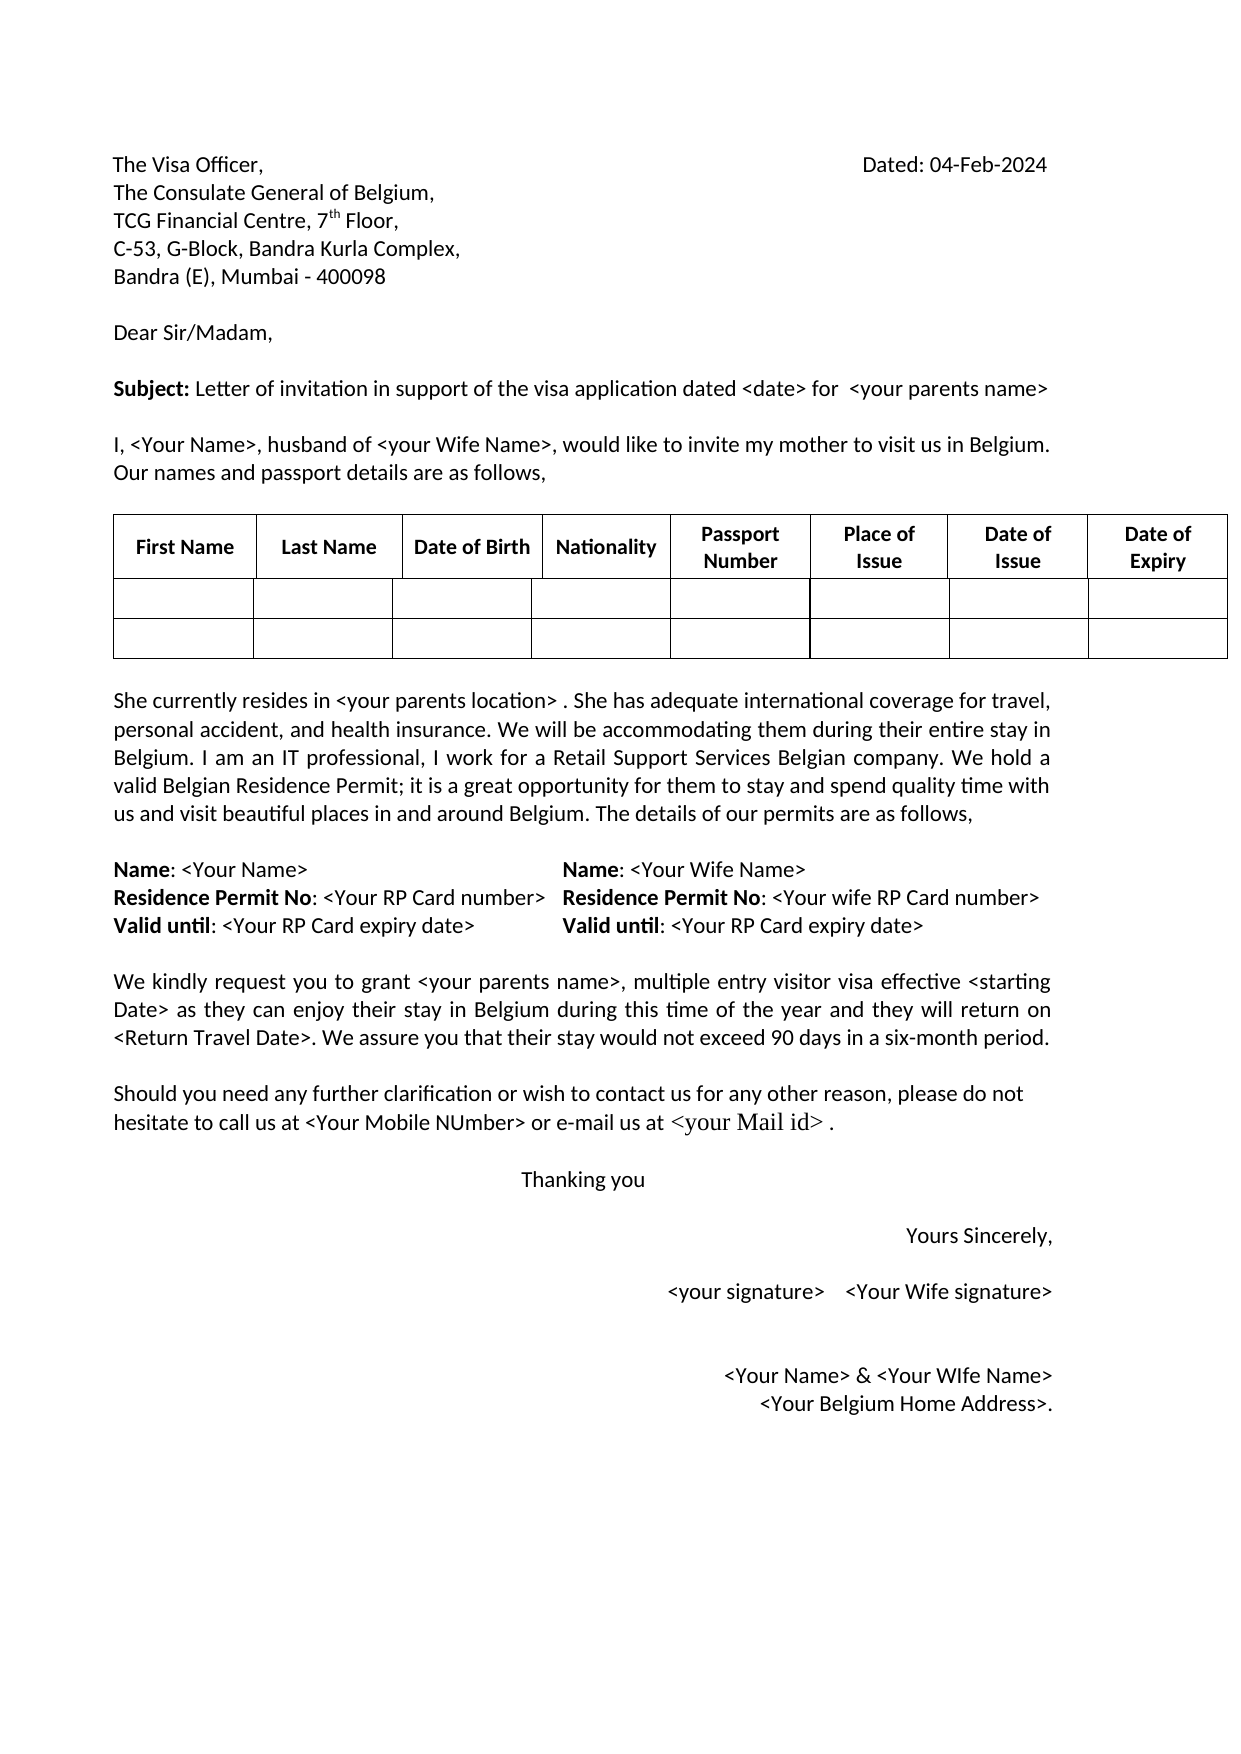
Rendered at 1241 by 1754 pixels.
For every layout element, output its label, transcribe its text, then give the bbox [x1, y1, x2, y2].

table_header Nationality [543, 515, 670, 578]
table_cell [532, 619, 670, 658]
table_cell [532, 579, 670, 618]
text TCG Financial Centre, 7th Floor, [113, 206, 1053, 234]
table_header First Name [114, 515, 256, 578]
text The Consulate General of Belgium, [113, 178, 1053, 206]
text Residence Permit No: <Your RP Card number> Residence Permit No: <Your wife RP Card number> [113, 883, 1053, 911]
table_header Passport Number [671, 515, 810, 578]
text Valid until: <Your RP Card expiry date> Valid until: <Your RP Card expiry date> [113, 911, 1053, 939]
table_cell [950, 579, 1088, 618]
table_header Date of Issue [948, 515, 1087, 578]
text Subject: Letter of invitation in support of the visa application dated <date> for <your parents name> [113, 374, 1053, 402]
table_cell [114, 619, 253, 658]
text C-53, G-Block, Bandra Kurla Complex, [113, 234, 1053, 262]
text Yours Sincerely, [113, 1221, 1053, 1249]
table_cell [393, 619, 531, 658]
text Dear Sir/Madam, [113, 318, 1053, 346]
table_cell [254, 619, 392, 658]
table_cell [950, 619, 1088, 658]
table_header Date of Birth [403, 515, 542, 578]
table_cell [1089, 579, 1227, 618]
text <Your Belgium Home Address>. [113, 1389, 1053, 1417]
table_cell [811, 619, 949, 658]
text Bandra (E), Mumbai - 400098 [113, 262, 1053, 290]
table_cell [114, 579, 253, 618]
table_cell [811, 579, 949, 618]
text I, <Your Name>, husband of <your Wife Name>, would like to invite my mother to visit us in Belgium. Our names and passport details are as follows, [113, 430, 1053, 486]
text Name: <Your Name> Name: <Your Wife Name> [113, 855, 1053, 883]
table_header Last Name [257, 515, 402, 578]
text Should you need any further clarification or wish to contact us for any other reason, please do not hesitate to call us at <Your Mobile NUmber> or e-mail us at <your Mail id> . [113, 1079, 1053, 1165]
text <Your Name> & <Your WIfe Name> [113, 1361, 1053, 1389]
text We kindly request you to grant <your parents name>, multiple entry visitor visa effective <starting Date> as they can enjoy their stay in Belgium during this time of the year and they will return on <Return Travel Date>. We assure you that their stay would not exceed 90 days in a six-month period. [113, 967, 1053, 1051]
table_header Date of Expiry [1088, 515, 1227, 578]
text She currently resides in <your parents location> . She has adequate international coverage for travel, personal accident, and health insurance. We will be accommodating them during their entire stay in Belgium. I am an IT professional, I work for a Retail Support Services Belgian company. We hold a valid Belgian Residence Permit; it is a great opportunity for them to stay and spend quality time with us and visit beautiful places in and around Belgium. The details of our permits are as follows, [113, 687, 1053, 827]
text <your signature> <Your Wife signature> [113, 1277, 1053, 1305]
table_cell [393, 579, 531, 618]
table_cell [671, 579, 809, 618]
table_header Place of Issue [811, 515, 947, 578]
text The Visa Officer, Dated: 04-Feb-2024 [112, 150, 1053, 178]
table_cell [671, 619, 809, 658]
text Thanking you [113, 1165, 1053, 1193]
table_cell [254, 579, 392, 618]
table_cell [1089, 619, 1227, 658]
